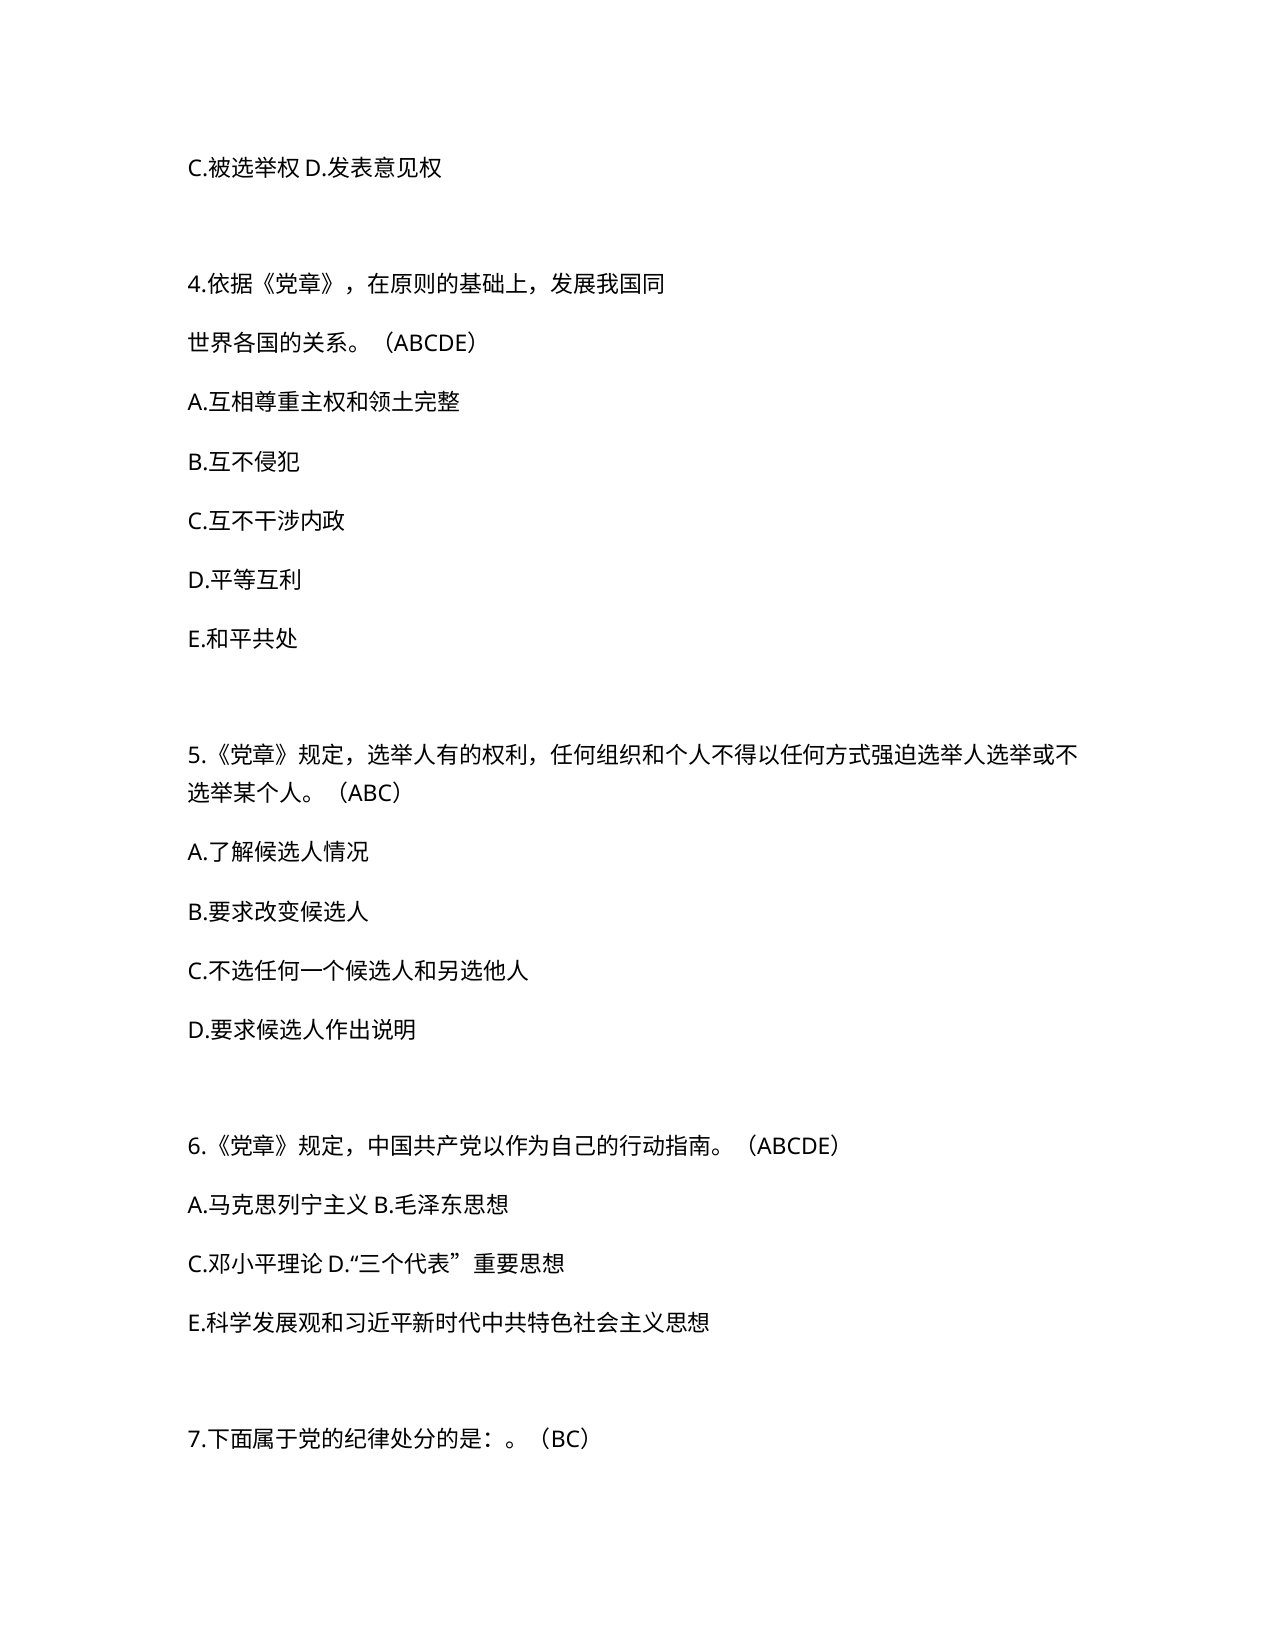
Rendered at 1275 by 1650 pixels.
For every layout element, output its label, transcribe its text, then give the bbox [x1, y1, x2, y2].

text 5.《党章》规定，选举人有的权利，任何组织和个人不得以任何方式强迫选举人选举或不选举某个人。（ABC） [187, 737, 1087, 808]
text E.和平共处 [187, 621, 1087, 654]
text A.马克思列宁主义B.毛泽东思想 [187, 1187, 1087, 1220]
text B.要求改变候选人 [187, 893, 1087, 927]
text D.平等互利 [187, 562, 1087, 595]
text A.互相尊重主权和领土完整 [187, 384, 1087, 418]
text B.互不侵犯 [187, 443, 1087, 477]
text 7.下面属于党的纪律处分的是：。（BC） [187, 1421, 1087, 1454]
text 世界各国的关系。（ABCDE） [187, 325, 1087, 358]
text C.互不干涉内政 [187, 503, 1087, 536]
text C.邓小平理论D.“三个代表”重要思想 [187, 1246, 1087, 1279]
text 4.依据《党章》，在原则的基础上，发展我国同 [187, 266, 1087, 299]
text A.了解候选人情况 [187, 834, 1087, 868]
text C.不选任何一个候选人和另选他人 [187, 953, 1087, 986]
text C.被选举权D.发表意见权 [187, 150, 1087, 183]
text D.要求候选人作出说明 [187, 1012, 1087, 1045]
text E.科学发展观和习近平新时代中共特色社会主义思想 [187, 1305, 1087, 1338]
text 6.《党章》规定，中国共产党以作为自己的行动指南。（ABCDE） [187, 1128, 1087, 1161]
